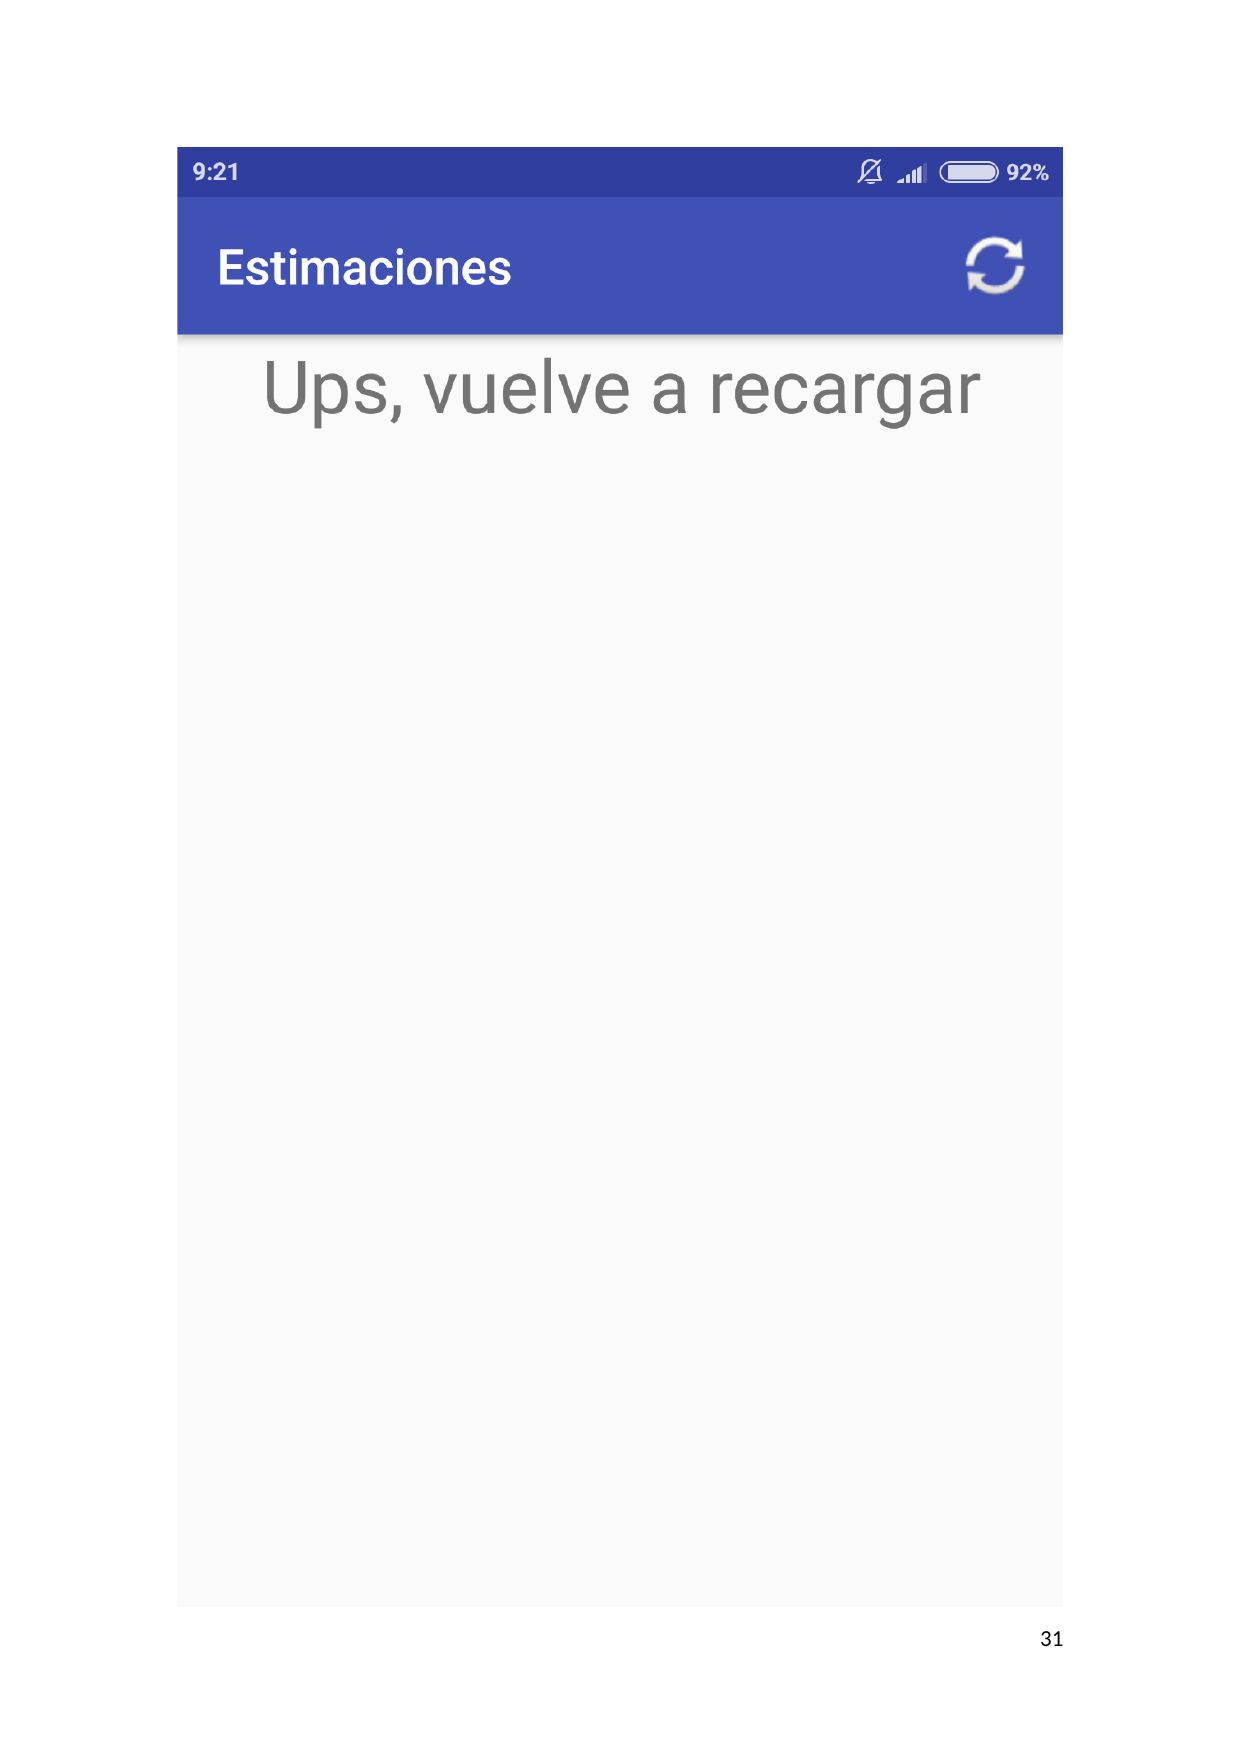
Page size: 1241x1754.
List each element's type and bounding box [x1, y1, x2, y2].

picture [177, 147, 1063, 1607]
